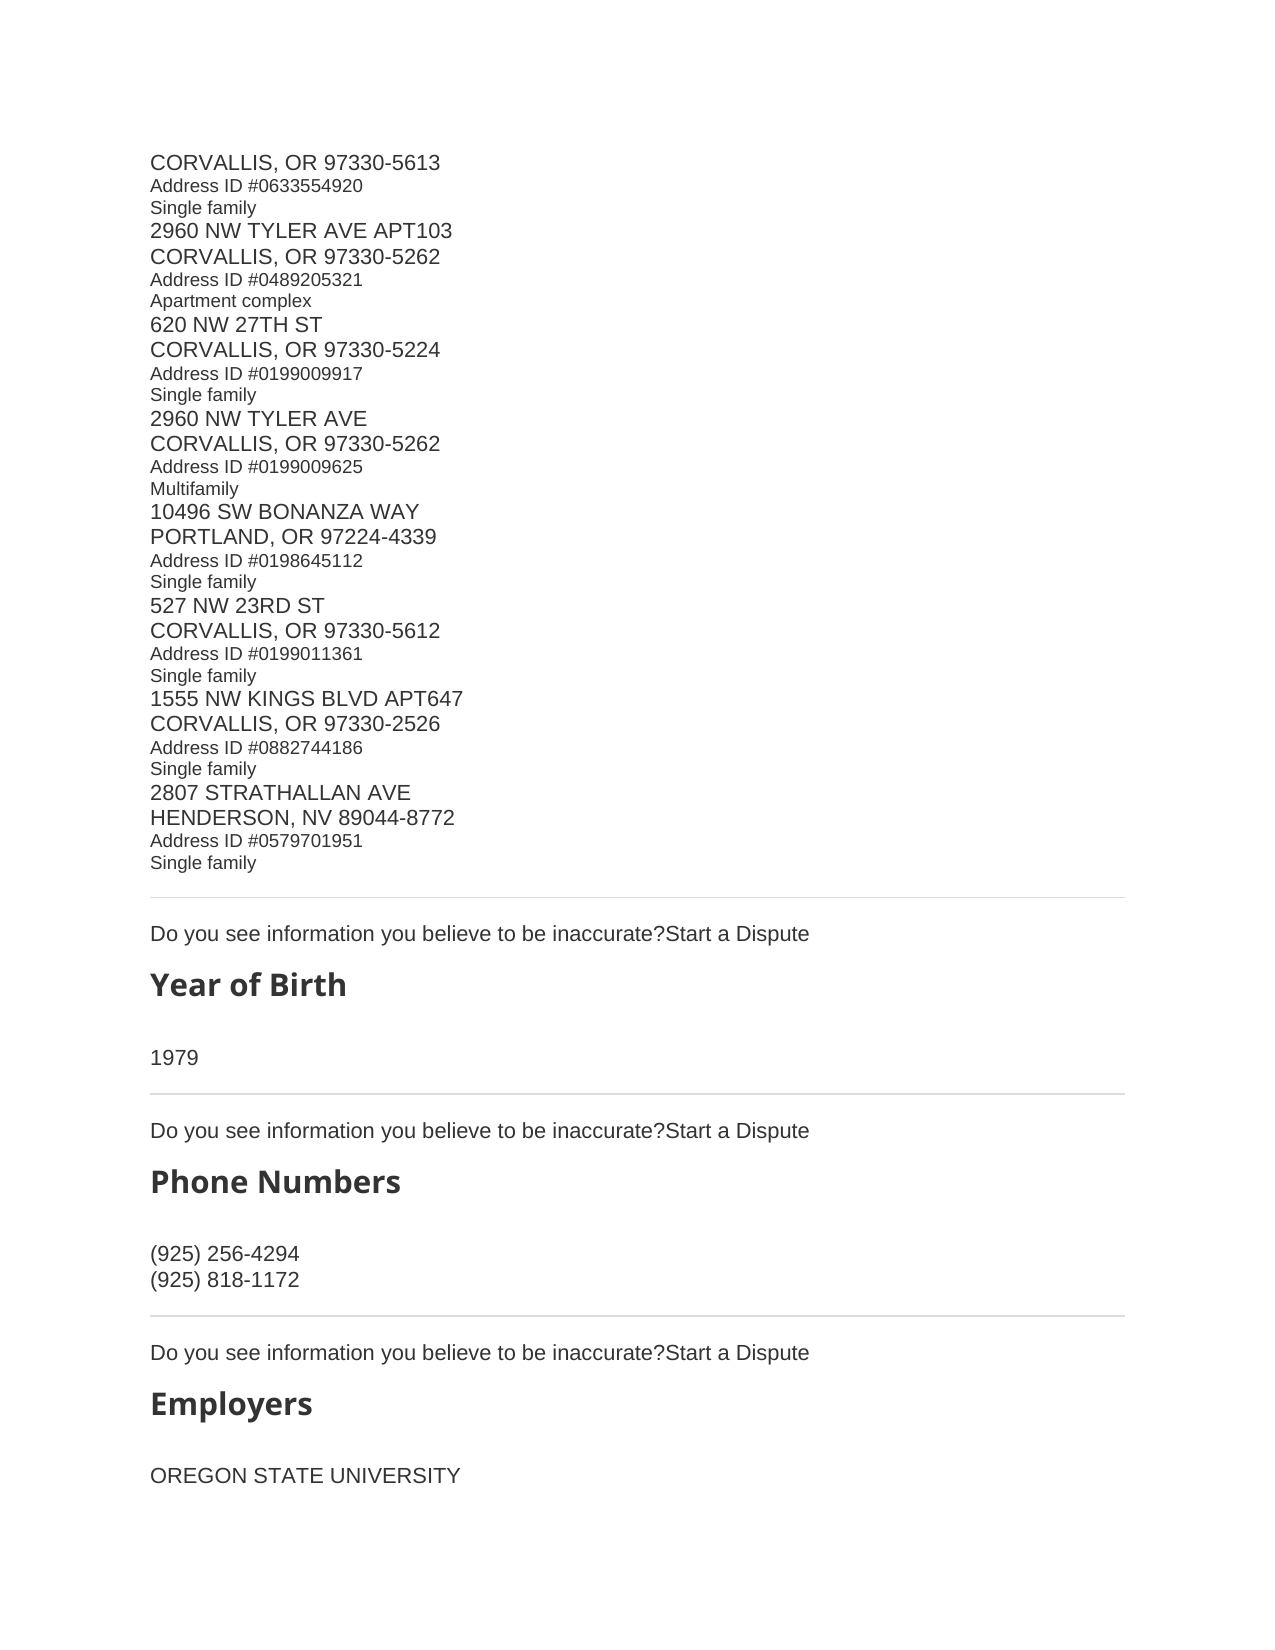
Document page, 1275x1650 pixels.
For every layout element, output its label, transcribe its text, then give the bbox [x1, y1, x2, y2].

text (925) 256-4294 [150, 1241, 1125, 1266]
text Single family [150, 852, 1125, 873]
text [150, 1317, 1125, 1365]
text Single family [150, 571, 1125, 592]
text OREGON STATE UNIVERSITY [150, 1463, 1125, 1488]
text 2960 NW TYLER AVE APT103 [150, 218, 1125, 243]
text CORVALLIS, OR 97330-5262 [150, 243, 1125, 269]
text 620 NW 27TH ST [150, 312, 1125, 337]
text 527 NW 23RD ST [150, 592, 1125, 618]
text 10496 SW BONANZA WAY [150, 499, 1125, 524]
text 2807 STRATHALLAN AVE [150, 779, 1125, 805]
text CORVALLIS, OR 97330-5612 [150, 618, 1125, 643]
text HENDERSON, NV 89044-8772 [150, 805, 1125, 830]
text Address ID #0199011361 [150, 643, 1125, 664]
text CORVALLIS, OR 97330-5262 [150, 431, 1125, 456]
text 2960 NW TYLER AVE [150, 405, 1125, 431]
text Address ID #0489205321 [150, 269, 1125, 290]
text Address ID #0882744186 [150, 736, 1125, 758]
text 1979 [150, 1044, 1125, 1070]
text (925) 818-1172 [150, 1266, 1125, 1292]
text Single family [150, 384, 1125, 405]
text PORTLAND, OR 97224-4339 [150, 524, 1125, 549]
text Do you see information you believe to be inaccurate?Start a Dispute [150, 1095, 1125, 1143]
text Address ID #0199009625 [150, 456, 1125, 477]
text Single family [150, 197, 1125, 218]
text Address ID #0198645112 [150, 549, 1125, 571]
text Year of Birth [150, 963, 1125, 1006]
text Employers [150, 1381, 1125, 1424]
text Address ID #0199009917 [150, 362, 1125, 384]
text CORVALLIS, OR 97330-5613 [150, 150, 1125, 175]
text Phone Numbers [150, 1159, 1125, 1202]
text 1555 NW KINGS BLVD APT647 [150, 686, 1125, 711]
text Multifamily [150, 477, 1125, 499]
text Apartment complex [150, 290, 1125, 312]
text Single family [150, 758, 1125, 779]
text Address ID #0633554920 [150, 175, 1125, 197]
text Single family [150, 664, 1125, 686]
text CORVALLIS, OR 97330-5224 [150, 337, 1125, 362]
text CORVALLIS, OR 97330-2526 [150, 711, 1125, 736]
text Address ID #0579701951 [150, 830, 1125, 852]
text Do you see information you believe to be inaccurate?Start a Dispute [150, 898, 1125, 946]
